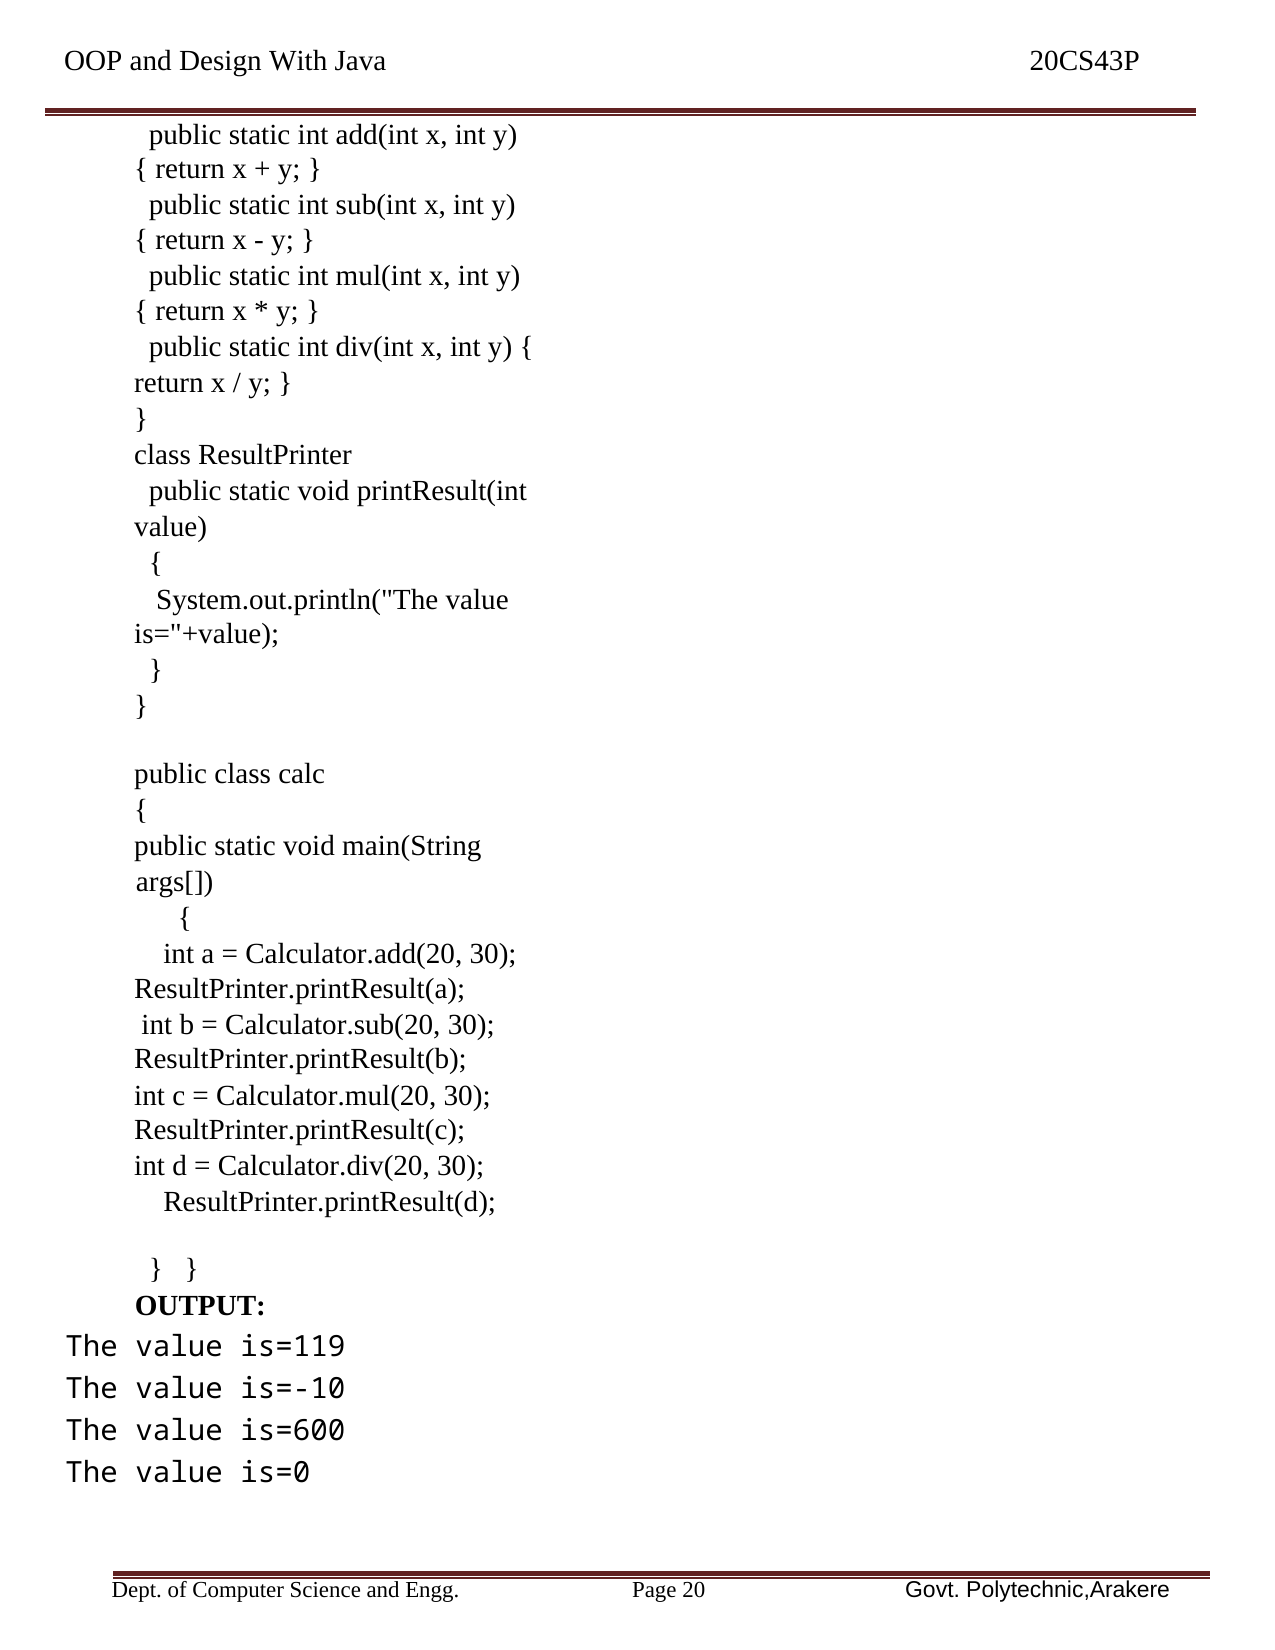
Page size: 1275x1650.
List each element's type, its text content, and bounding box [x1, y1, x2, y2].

text int c = Calculator.mul(20, 30); ResultPrinter.printResult(c); [134, 1078, 534, 1146]
text { [134, 900, 583, 934]
text } } [134, 1252, 200, 1285]
text public static int div(int x, int y) { [134, 329, 583, 362]
text int a = Calculator.add(20, 30); ResultPrinter.printResult(a); [134, 936, 534, 1004]
text return x / y; } [134, 365, 583, 398]
text ResultPrinter.printResult(d); [134, 1184, 583, 1218]
text class ResultPrinter [134, 437, 583, 471]
text { [134, 792, 511, 825]
text The value is=-10 [65, 1367, 1206, 1407]
text The value is=119 [65, 1325, 1206, 1365]
text public static void main(String [134, 828, 511, 862]
text } [134, 688, 583, 722]
text public static int add(int x, int y) { return x + y; } [134, 116, 583, 185]
text public class calc [134, 756, 583, 789]
text System.out.println("The value is="+value); [134, 582, 583, 650]
text public static int sub(int x, int y) { return x - y; } [134, 187, 583, 256]
text public static void printResult(int [134, 473, 583, 507]
text The value is=600 [65, 1409, 1206, 1449]
text int b = Calculator.sub(20, 30); ResultPrinter.printResult(b); [134, 1007, 534, 1075]
text public static int mul(int x, int y) { return x * y; } [134, 258, 583, 326]
text { [134, 546, 583, 579]
text OUTPUT: [134, 1288, 1206, 1321]
text int d = Calculator.div(20, 30); [134, 1148, 534, 1182]
text } [134, 652, 583, 686]
text args[]) [136, 864, 583, 898]
text The value is=0 [65, 1451, 1206, 1491]
text value) [134, 509, 583, 543]
text } [134, 401, 583, 434]
